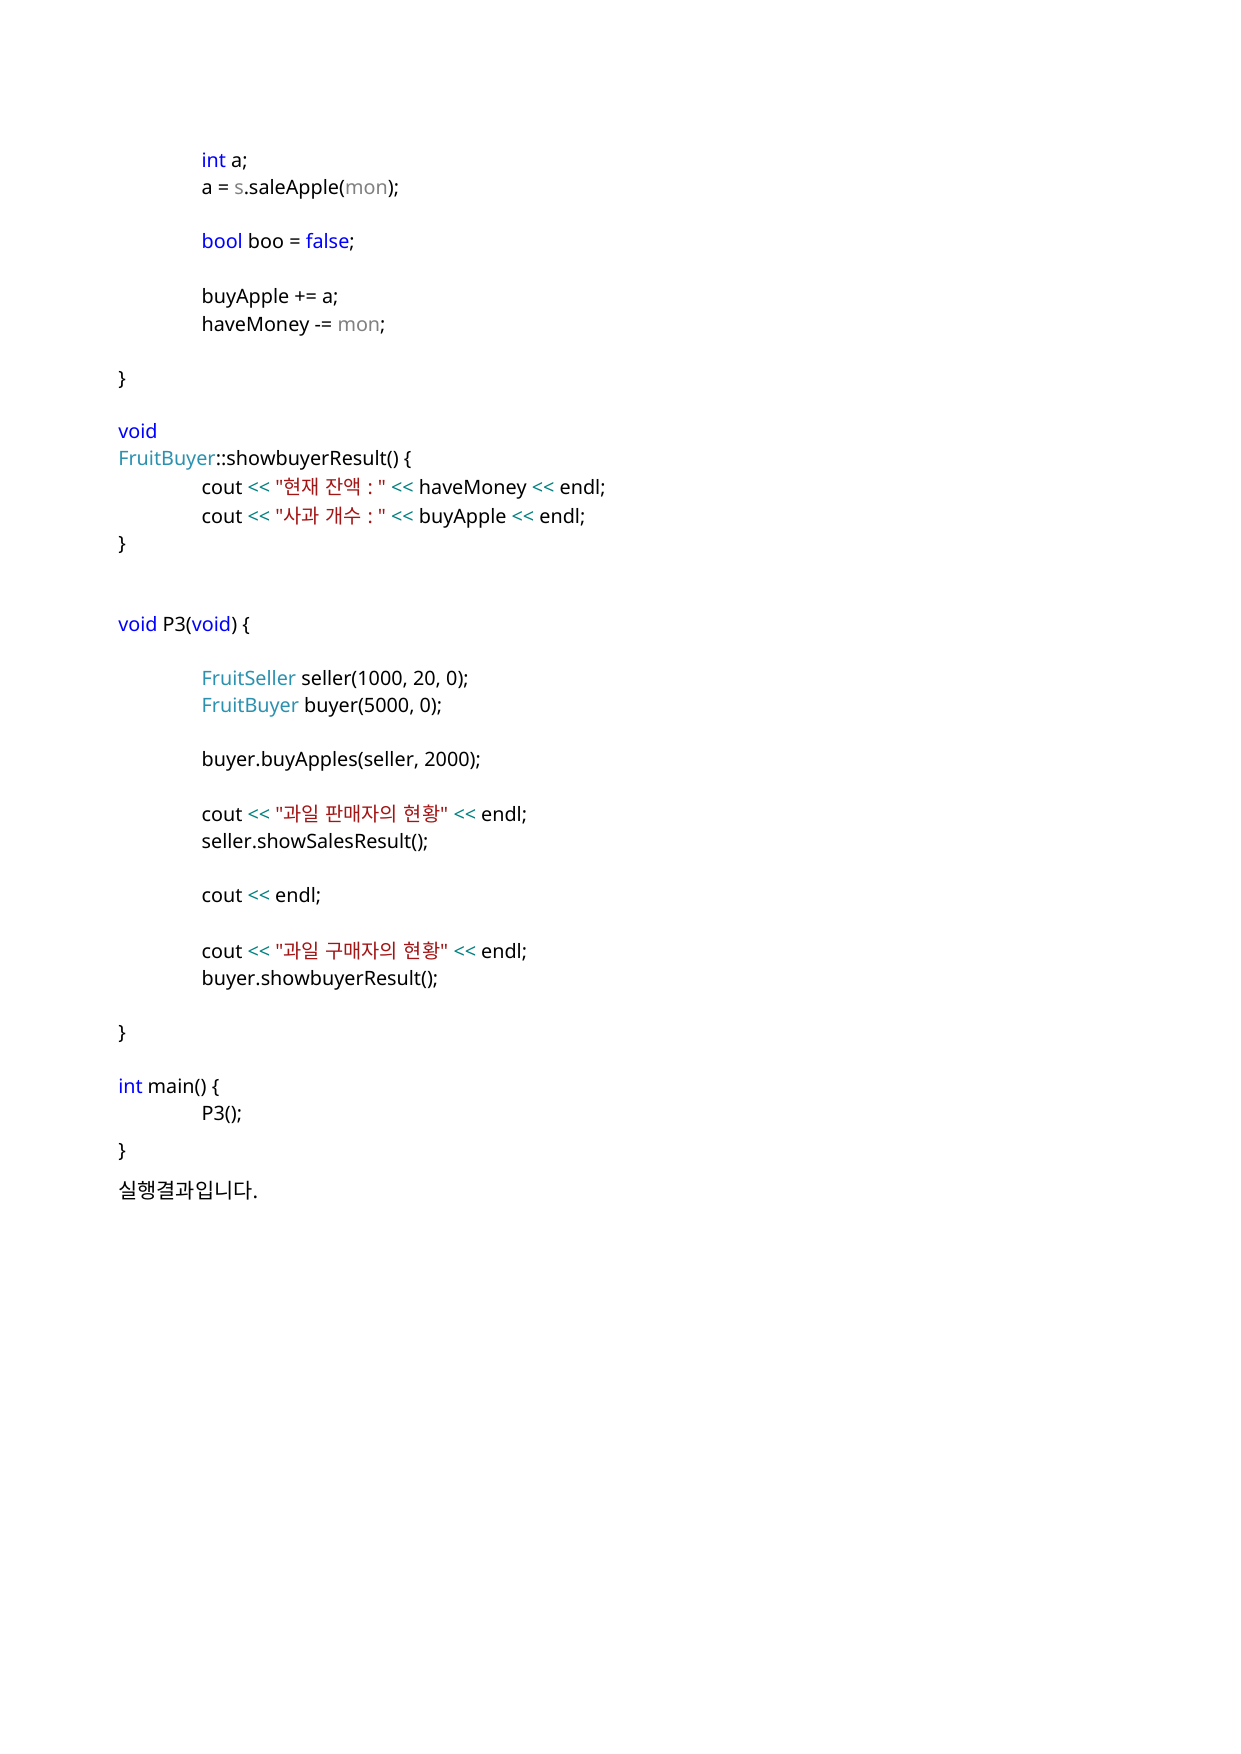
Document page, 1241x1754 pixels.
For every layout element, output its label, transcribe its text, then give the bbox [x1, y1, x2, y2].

text FruitSeller seller(1000, 20, 0); [118, 664, 1122, 691]
text int a; [118, 146, 1122, 173]
text void [118, 418, 1122, 445]
text void P3(void) { [118, 610, 1122, 637]
text } [118, 1018, 1122, 1045]
text cout << "과일 판매자의 현황" << endl; [118, 799, 1122, 828]
text cout << endl; [118, 882, 1122, 909]
text buyer.showbuyerResult(); [118, 964, 1122, 991]
text cout << "사과 개수 : " << buyApple << endl; [118, 500, 1122, 529]
text cout << "현재 잔액 : " << haveMoney << endl; [118, 472, 1122, 500]
text } [118, 1137, 1122, 1164]
text } [118, 529, 1122, 556]
text buyApple += a; [118, 283, 1122, 310]
text P3(); [118, 1099, 1122, 1126]
text } [118, 364, 1122, 391]
text haveMoney -= mon; [118, 310, 1122, 337]
text bool boo = false; [118, 227, 1122, 254]
text FruitBuyer::showbuyerResult() { [118, 445, 1122, 472]
text seller.showSalesResult(); [118, 828, 1122, 855]
text a = s.saleApple(mon); [118, 173, 1122, 200]
text buyer.buyApples(seller, 2000); [118, 745, 1122, 772]
text 실행결과입니다. [118, 1174, 1122, 1204]
text int main() { [118, 1072, 1122, 1099]
text FruitBuyer buyer(5000, 0); [118, 691, 1122, 718]
text cout << "과일 구매자의 현황" << endl; [118, 936, 1122, 964]
